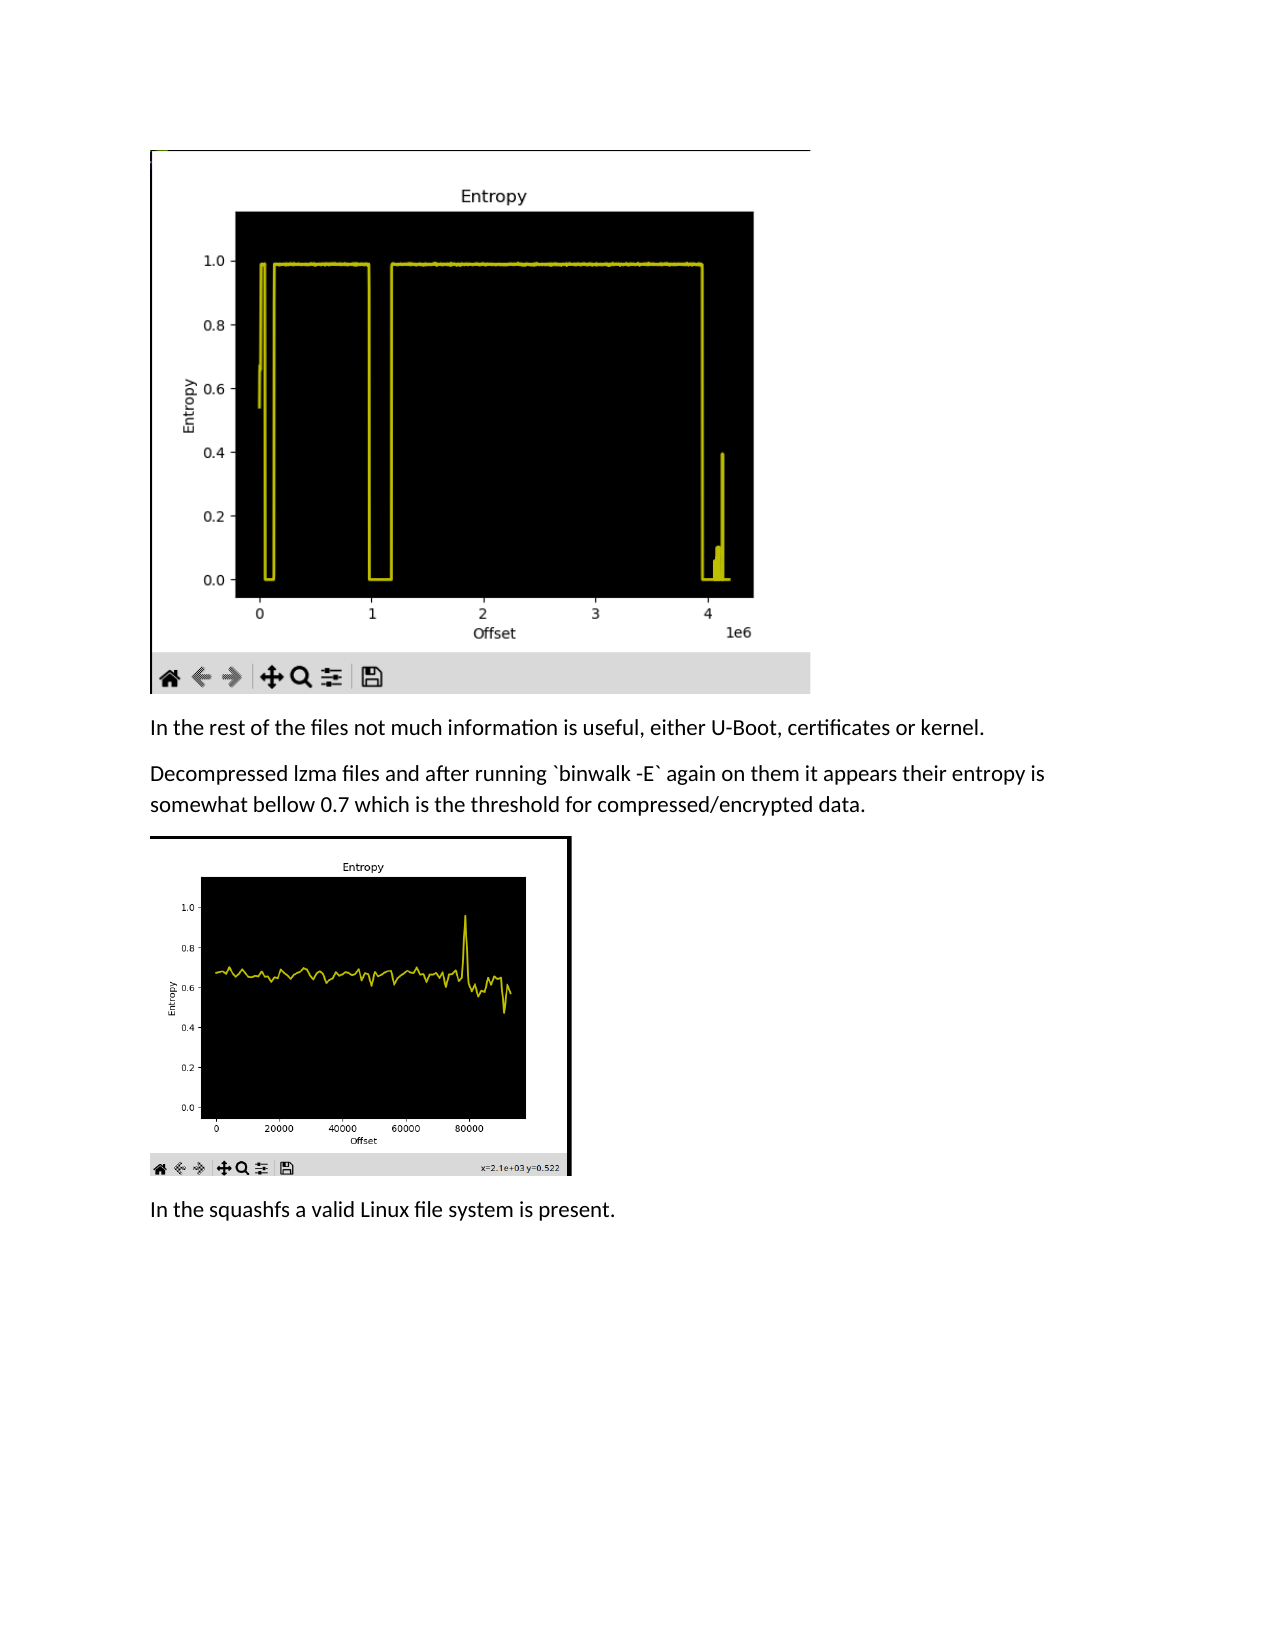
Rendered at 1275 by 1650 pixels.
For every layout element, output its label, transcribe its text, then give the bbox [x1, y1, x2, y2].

text Decompressed lzma files and after running `binwalk -E` again on them it appears their entropy is somewhat bellow 0.7 which is the threshold for compressed/encrypted data. [150, 759, 1125, 818]
text In the squashfs a valid Linux file system is present. [150, 1195, 1125, 1223]
picture [150, 836, 572, 1176]
text In the rest of the files not much information is useful, either U-Boot, certificates or kernel. [150, 713, 1125, 741]
picture [150, 150, 811, 694]
